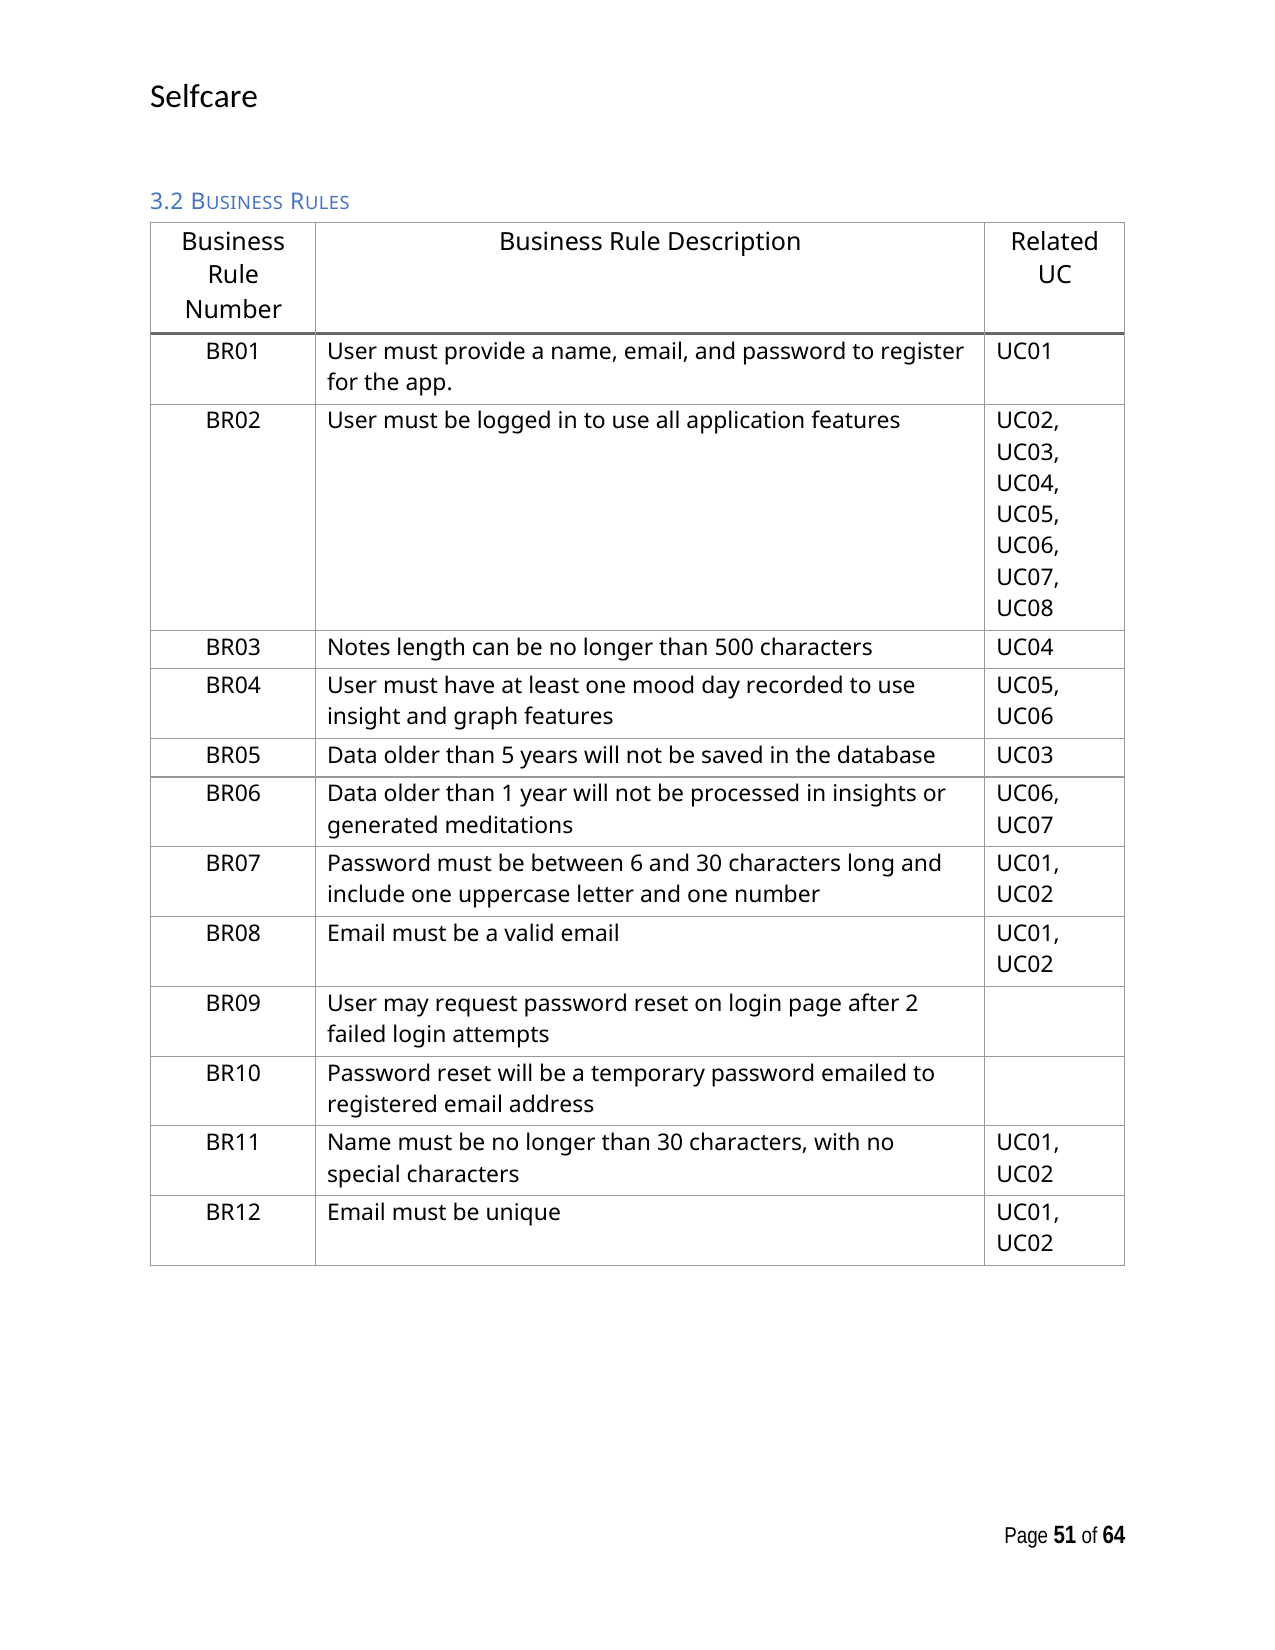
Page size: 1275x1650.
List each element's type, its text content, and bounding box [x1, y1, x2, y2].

table_cell [985, 1057, 1124, 1125]
table_cell BR07 [151, 847, 315, 916]
subtitle 3.2 Business Rules [150, 184, 1125, 216]
table_cell Data older than 1 year will not be processed in insights or generated meditations [316, 778, 984, 846]
table_cell UC01, UC02 [985, 1196, 1124, 1265]
table_cell UC01 [985, 335, 1124, 403]
table_cell UC05, UC06 [985, 669, 1124, 738]
table_cell BR05 [151, 739, 315, 776]
table_cell UC06, UC07 [985, 778, 1124, 846]
table_cell User must have at least one mood day recorded to use insight and graph features [316, 669, 984, 738]
table_cell Password must be between 6 and 30 characters long and include one uppercase letter and one number [316, 847, 984, 916]
table_cell BR09 [151, 987, 315, 1056]
table_cell User must be logged in to use all application features [316, 405, 984, 629]
table_cell UC01, UC02 [985, 917, 1124, 986]
table_cell BR11 [151, 1126, 315, 1195]
table_cell UC01, UC02 [985, 1126, 1124, 1195]
table_cell BR12 [151, 1196, 315, 1265]
table_header Related UC [985, 223, 1124, 332]
table_cell User may request password reset on login page after 2 failed login attempts [316, 987, 984, 1056]
table_header Business Rule Description [316, 223, 984, 332]
table_cell Email must be unique [316, 1196, 984, 1265]
table_cell Email must be a valid email [316, 917, 984, 986]
table_cell User must provide a name, email, and password to register for the app. [316, 335, 984, 403]
table_cell Name must be no longer than 30 characters, with no special characters [316, 1126, 984, 1195]
table_cell BR02 [151, 405, 315, 629]
table_cell UC01, UC02 [985, 847, 1124, 916]
table_cell UC02, UC03, UC04, UC05, UC06, UC07, UC08 [985, 405, 1124, 629]
table_header Business Rule Number [151, 223, 315, 332]
table_cell BR04 [151, 669, 315, 738]
table_cell [985, 987, 1124, 1056]
table_cell Password reset will be a temporary password emailed to registered email address [316, 1057, 984, 1125]
table_cell BR06 [151, 778, 315, 846]
table_cell BR08 [151, 917, 315, 986]
table_cell UC04 [985, 631, 1124, 668]
table_cell BR10 [151, 1057, 315, 1125]
table_cell Notes length can be no longer than 500 characters [316, 631, 984, 668]
table_cell BR03 [151, 631, 315, 668]
table_cell BR01 [151, 335, 315, 403]
table_cell UC03 [985, 739, 1124, 776]
table_cell Data older than 5 years will not be saved in the database [316, 739, 984, 776]
